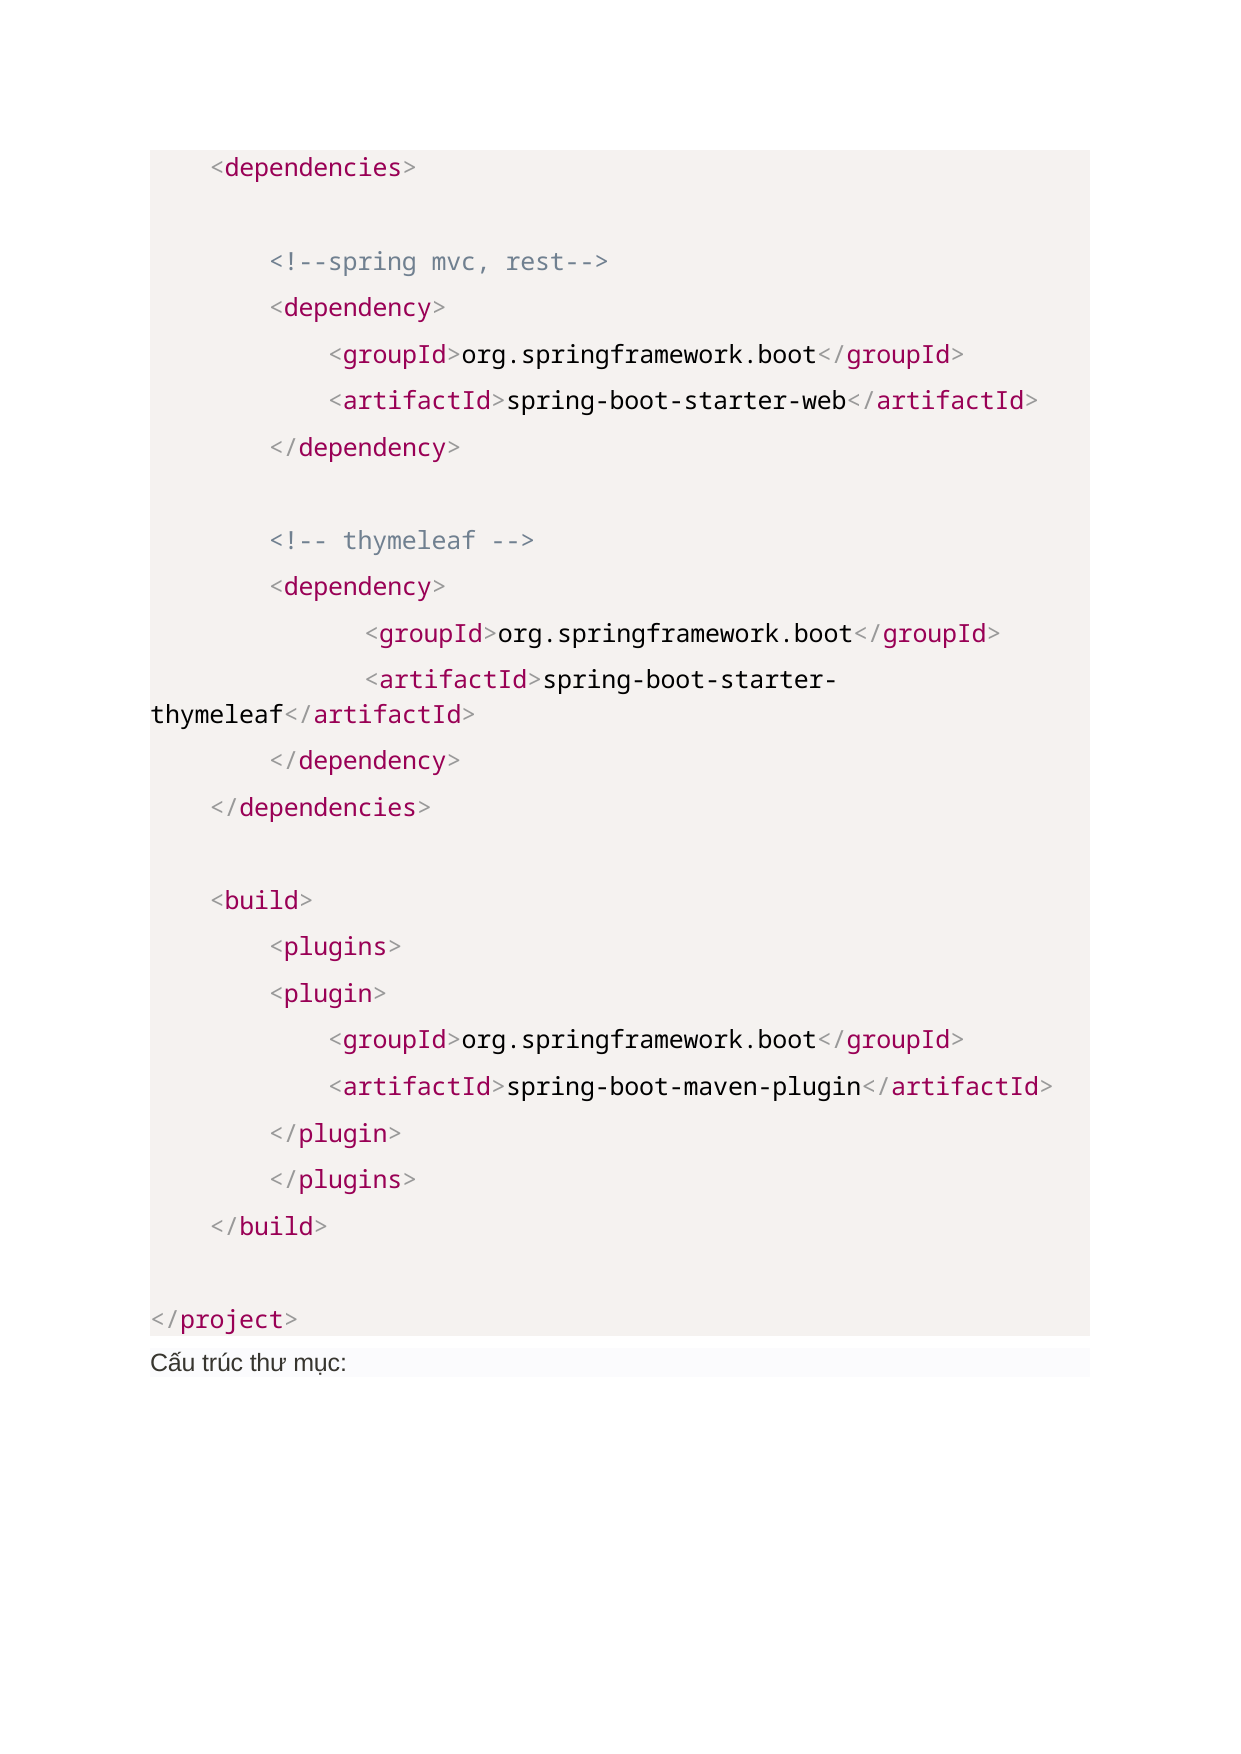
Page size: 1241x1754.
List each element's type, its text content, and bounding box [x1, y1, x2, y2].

text </dependency> [150, 743, 1090, 777]
text </plugins> [150, 1162, 1090, 1196]
text </build> [150, 1208, 1090, 1242]
text <artifactId>spring-boot-maven-plugin</artifactId> [150, 1069, 1090, 1103]
text </project> [150, 1302, 1090, 1336]
text </plugin> [150, 1115, 1090, 1149]
text <groupId>org.springframework.boot</groupId> [150, 336, 1090, 370]
text <plugin> [150, 976, 1090, 1010]
text <artifactId>spring-boot-starter-thymeleaf</artifactId> [150, 662, 1090, 730]
text <plugins> [150, 929, 1090, 963]
text <groupId>org.springframework.boot</groupId> [150, 616, 1090, 650]
text <dependency> [150, 290, 1090, 324]
text </dependency> [150, 429, 1090, 463]
text </dependencies> [150, 789, 1090, 823]
text <!--spring mvc, rest--> [150, 243, 1090, 277]
text <!-- thymeleaf --> [150, 522, 1090, 557]
text <build> [150, 882, 1090, 917]
text <dependency> [150, 569, 1090, 603]
text Cấu trúc thư mục: [150, 1348, 1090, 1377]
text <dependencies> [150, 150, 1090, 184]
text <groupId>org.springframework.boot</groupId> [150, 1022, 1090, 1056]
text <artifactId>spring-boot-starter-web</artifactId> [150, 383, 1090, 417]
